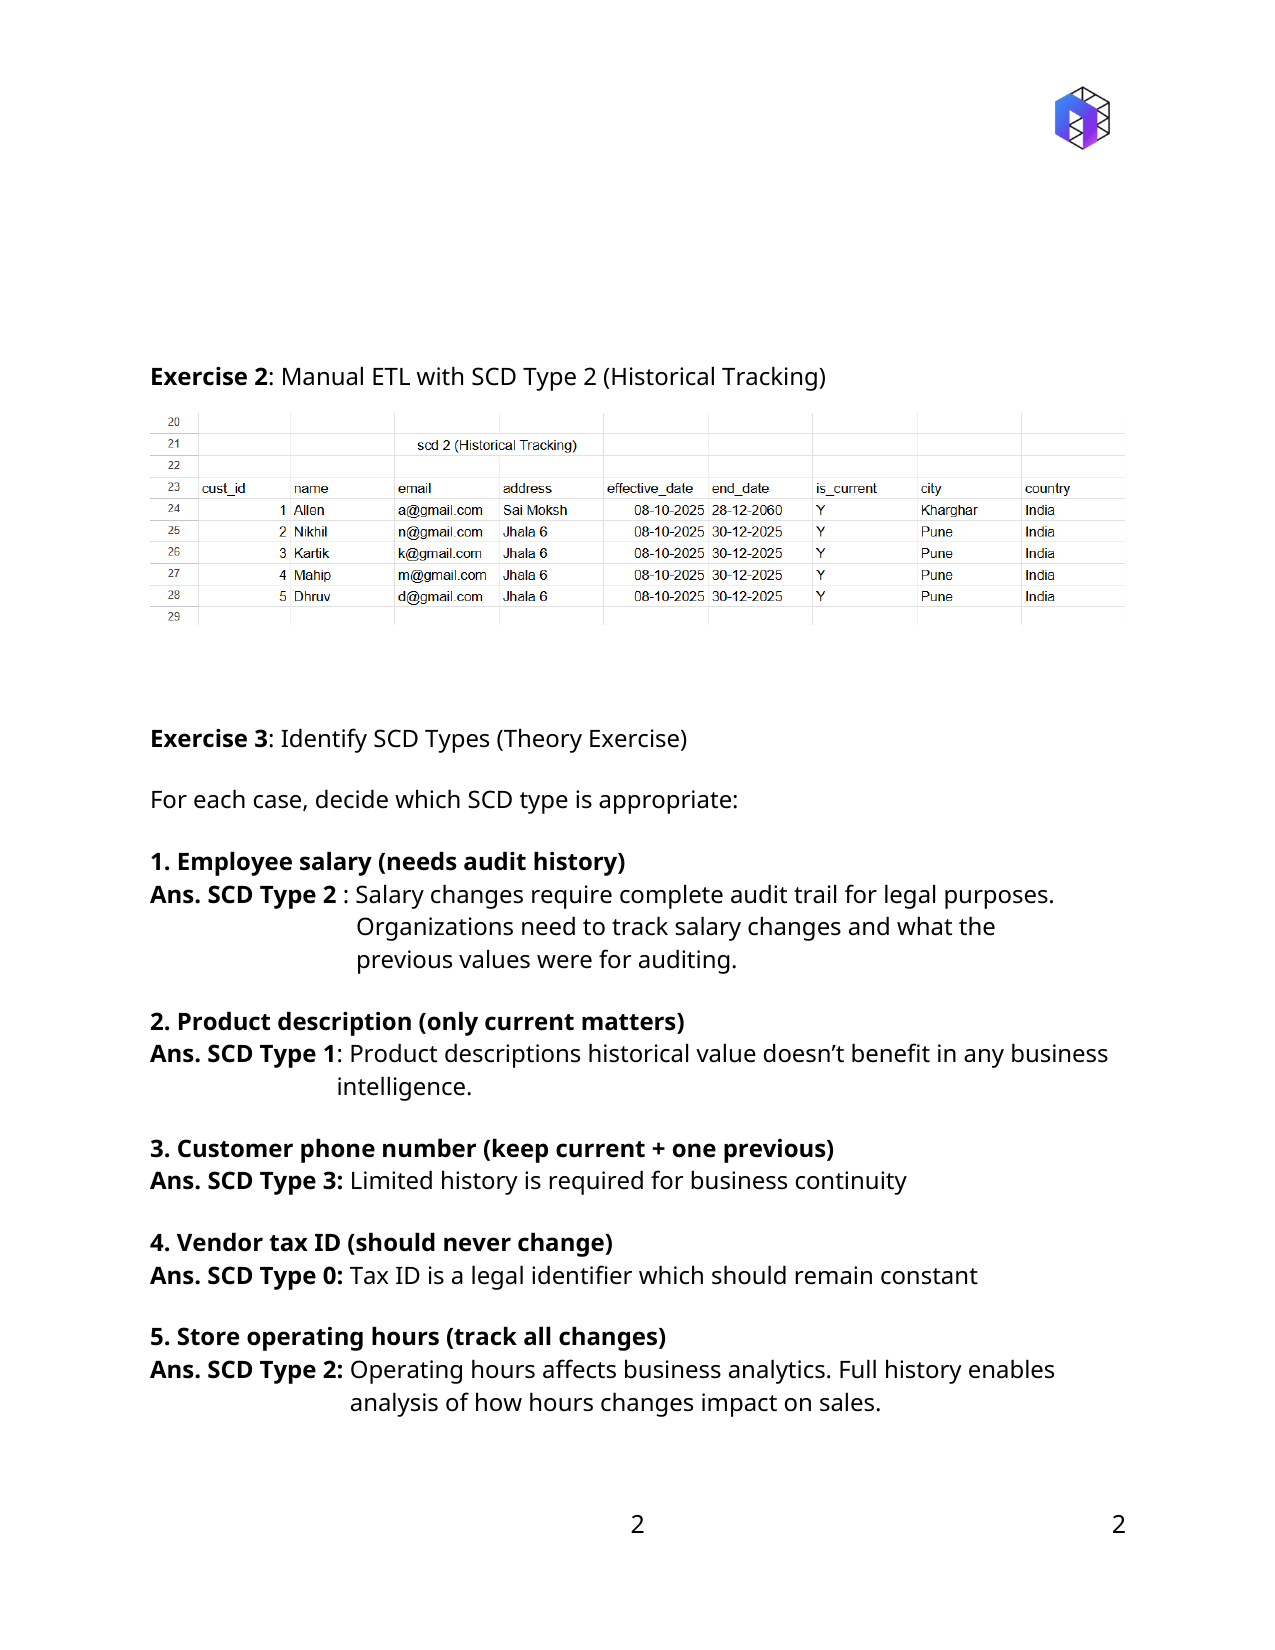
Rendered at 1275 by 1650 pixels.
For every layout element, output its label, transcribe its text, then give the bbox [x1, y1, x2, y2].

text Exercise 3: Identify SCD Types (Theory Exercise) [150, 721, 1125, 754]
text 3. Customer phone number (keep current + one previous) Ans. SCD Type 3: Limited history is required for business continuity [150, 1131, 1125, 1197]
text 4. Vendor tax ID (should never change) Ans. SCD Type 0: Tax ID is a legal identifier which should remain constant [150, 1226, 1125, 1291]
text Exercise 2: Manual ETL with SCD Type 2 (Historical Tracking) [150, 359, 1125, 392]
text 1. Employee salary (needs audit history) Ans. SCD Type 2 : Salary changes require complete audit trail for legal purposes. Organizations need to track salary changes and what the previous values were for auditing. [150, 845, 1125, 975]
text 2. Product description (only current matters) Ans. SCD Type 1: Product descriptions historical value doesn’t benefit in any business intelligence. [150, 1004, 1125, 1102]
text 5. Store operating hours (track all changes) Ans. SCD Type 2: Operating hours affects business analytics. Full history enables analysis of how hours changes impact on sales. [150, 1320, 1125, 1447]
picture [150, 413, 1125, 625]
picture [1038, 75, 1125, 162]
text For each case, decide which SCD type is appropriate: [150, 783, 1125, 816]
